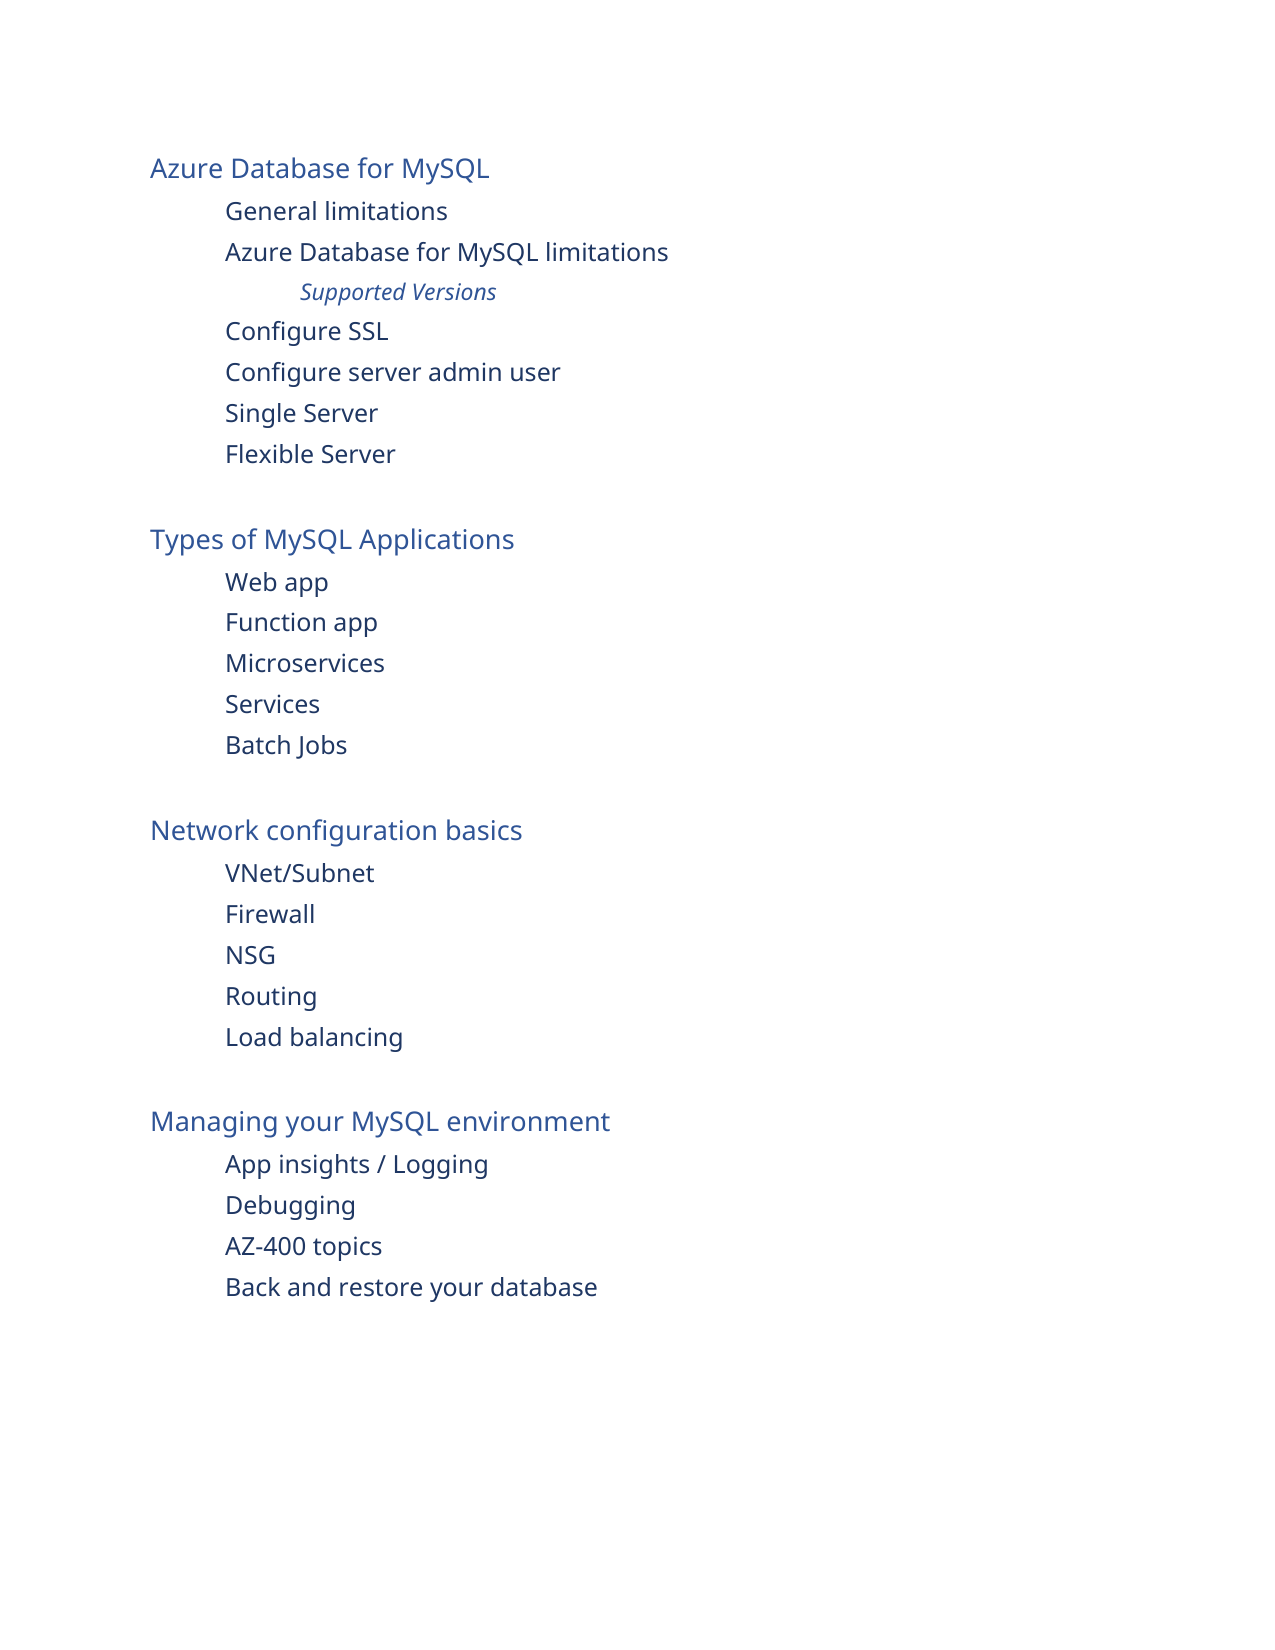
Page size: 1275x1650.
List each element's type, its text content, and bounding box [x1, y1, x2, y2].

subtitle Configure server admin user [150, 355, 1125, 389]
subtitle Web app [150, 564, 1125, 598]
subtitle Single Server [150, 396, 1125, 430]
subtitle Flexible Server [150, 437, 1125, 471]
subtitle Load balancing [150, 1019, 1125, 1053]
subtitle NSG [225, 937, 1125, 971]
subtitle Managing your MySQL environment [150, 1103, 1125, 1140]
subtitle Debugging [150, 1188, 1125, 1222]
subtitle AZ-400 topics [150, 1229, 1125, 1263]
subtitle Azure Database for MySQL [150, 150, 1125, 187]
subtitle Configure SSL [150, 314, 1125, 348]
subtitle VNet/Subnet [150, 856, 1125, 889]
subtitle Types of MySQL Applications [150, 520, 1125, 557]
subtitle App insights / Logging [150, 1147, 1125, 1181]
subtitle Supported Versions [225, 276, 1125, 307]
subtitle Services [150, 687, 1125, 721]
subtitle Azure Database for MySQL limitations [150, 235, 1125, 269]
subtitle Function app [150, 605, 1125, 639]
subtitle Microservices [150, 646, 1125, 680]
subtitle Batch Jobs [150, 728, 1125, 762]
subtitle Firewall [150, 896, 1125, 931]
subtitle Routing [225, 978, 1125, 1012]
subtitle General limitations [150, 194, 1125, 228]
subtitle Network configuration basics [150, 812, 1125, 848]
subtitle Back and restore your database [150, 1270, 1125, 1304]
